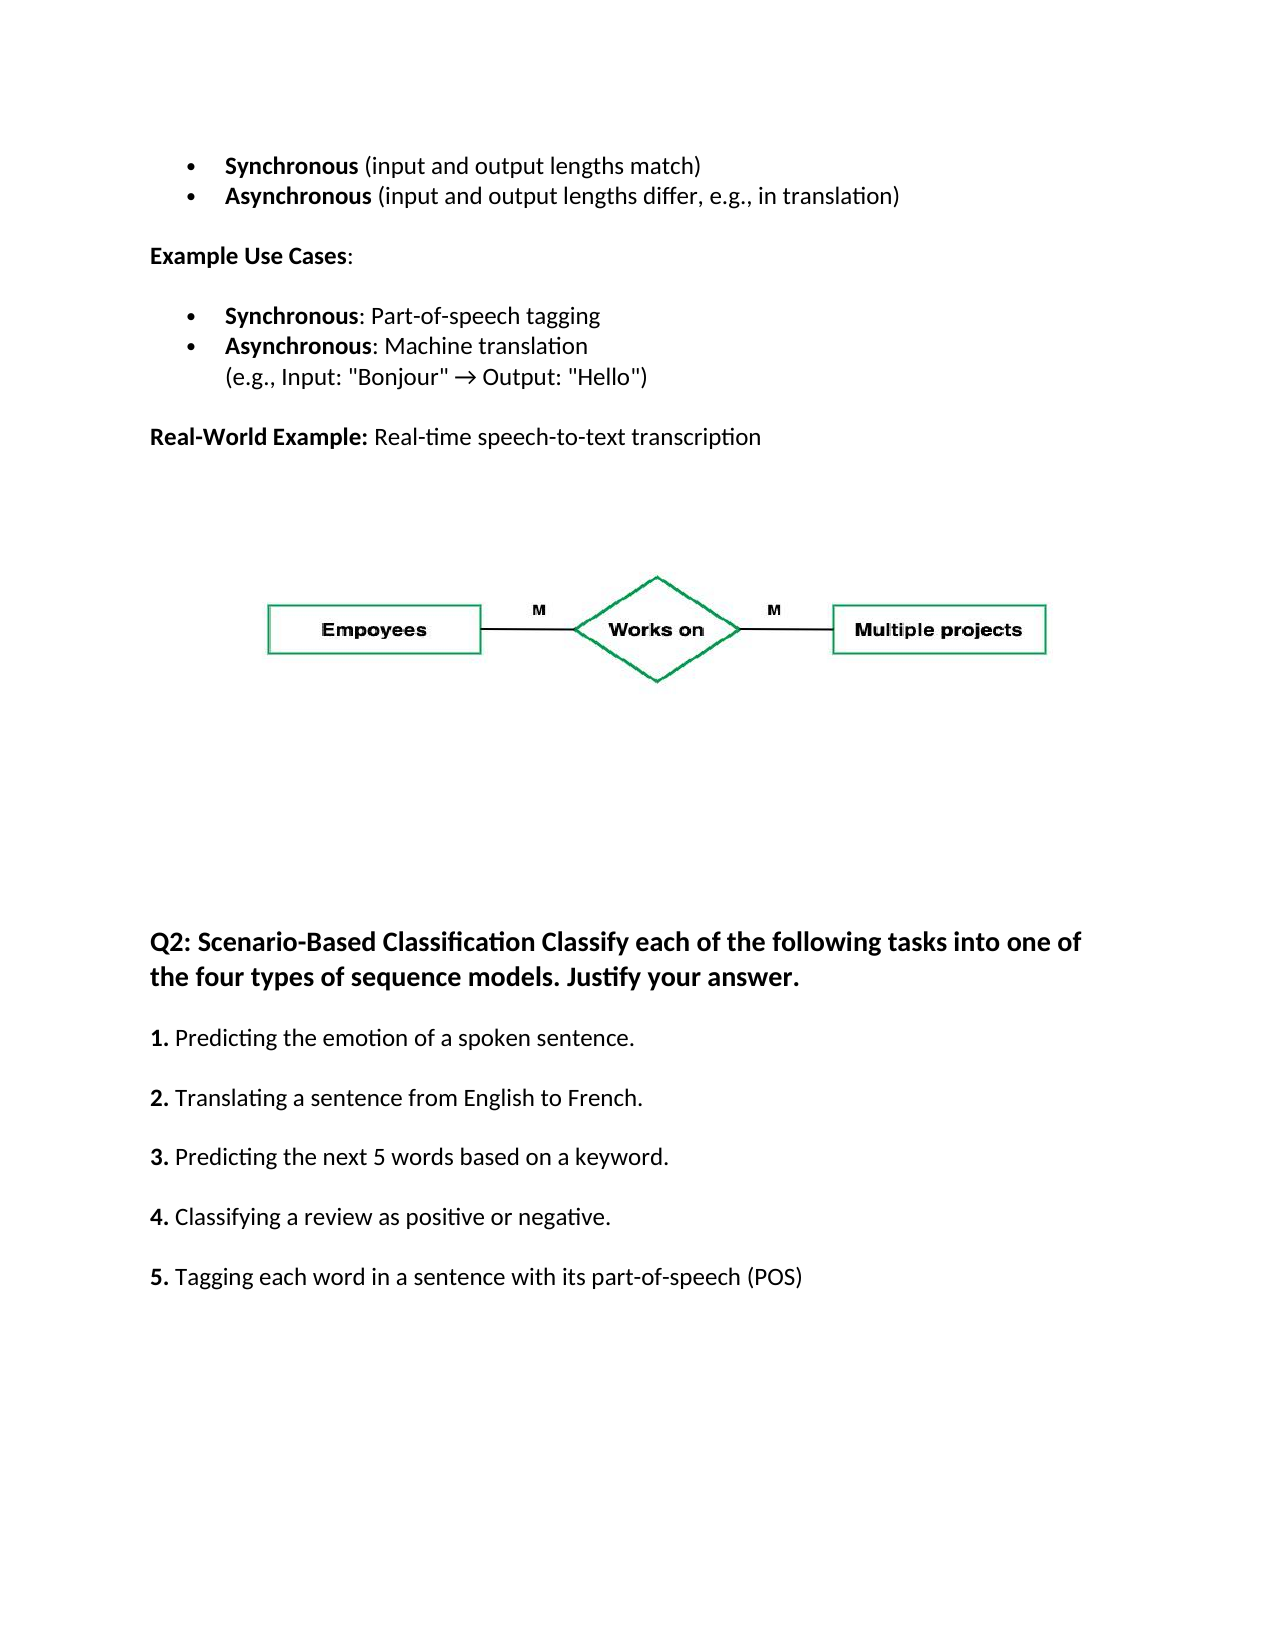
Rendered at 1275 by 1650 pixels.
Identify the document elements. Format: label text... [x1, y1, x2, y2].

text Example Use Cases: [150, 240, 1125, 271]
list Asynchronous: Machine translation (e.g., Input: "Bonjour" → Output: "Hello") [187, 330, 1125, 391]
picture [150, 480, 1164, 778]
text Real-World Example: Real-time speech-to-text transcription [150, 421, 1125, 451]
text 2. Translating a sentence from English to French. [150, 1082, 1125, 1112]
text 3. Predicting the next 5 words based on a keyword. [150, 1142, 1125, 1172]
text 1. Predicting the emotion of a spoken sentence. [150, 1022, 1125, 1053]
text 5. Tagging each word in a sentence with its part-of-speech (POS) [150, 1261, 1125, 1291]
list Synchronous: Part-of-speech tagging [187, 300, 1125, 330]
list Synchronous (input and output lengths match) [187, 150, 1125, 181]
list Asynchronous (input and output lengths differ, e.g., in translation) [187, 181, 1125, 211]
text 4. Classifying a review as positive or negative. [150, 1201, 1125, 1232]
text Q2: Scenario-Based Classification Classify each of the following tasks into one of the four types of sequence models. Justify your answer. [150, 924, 1125, 993]
